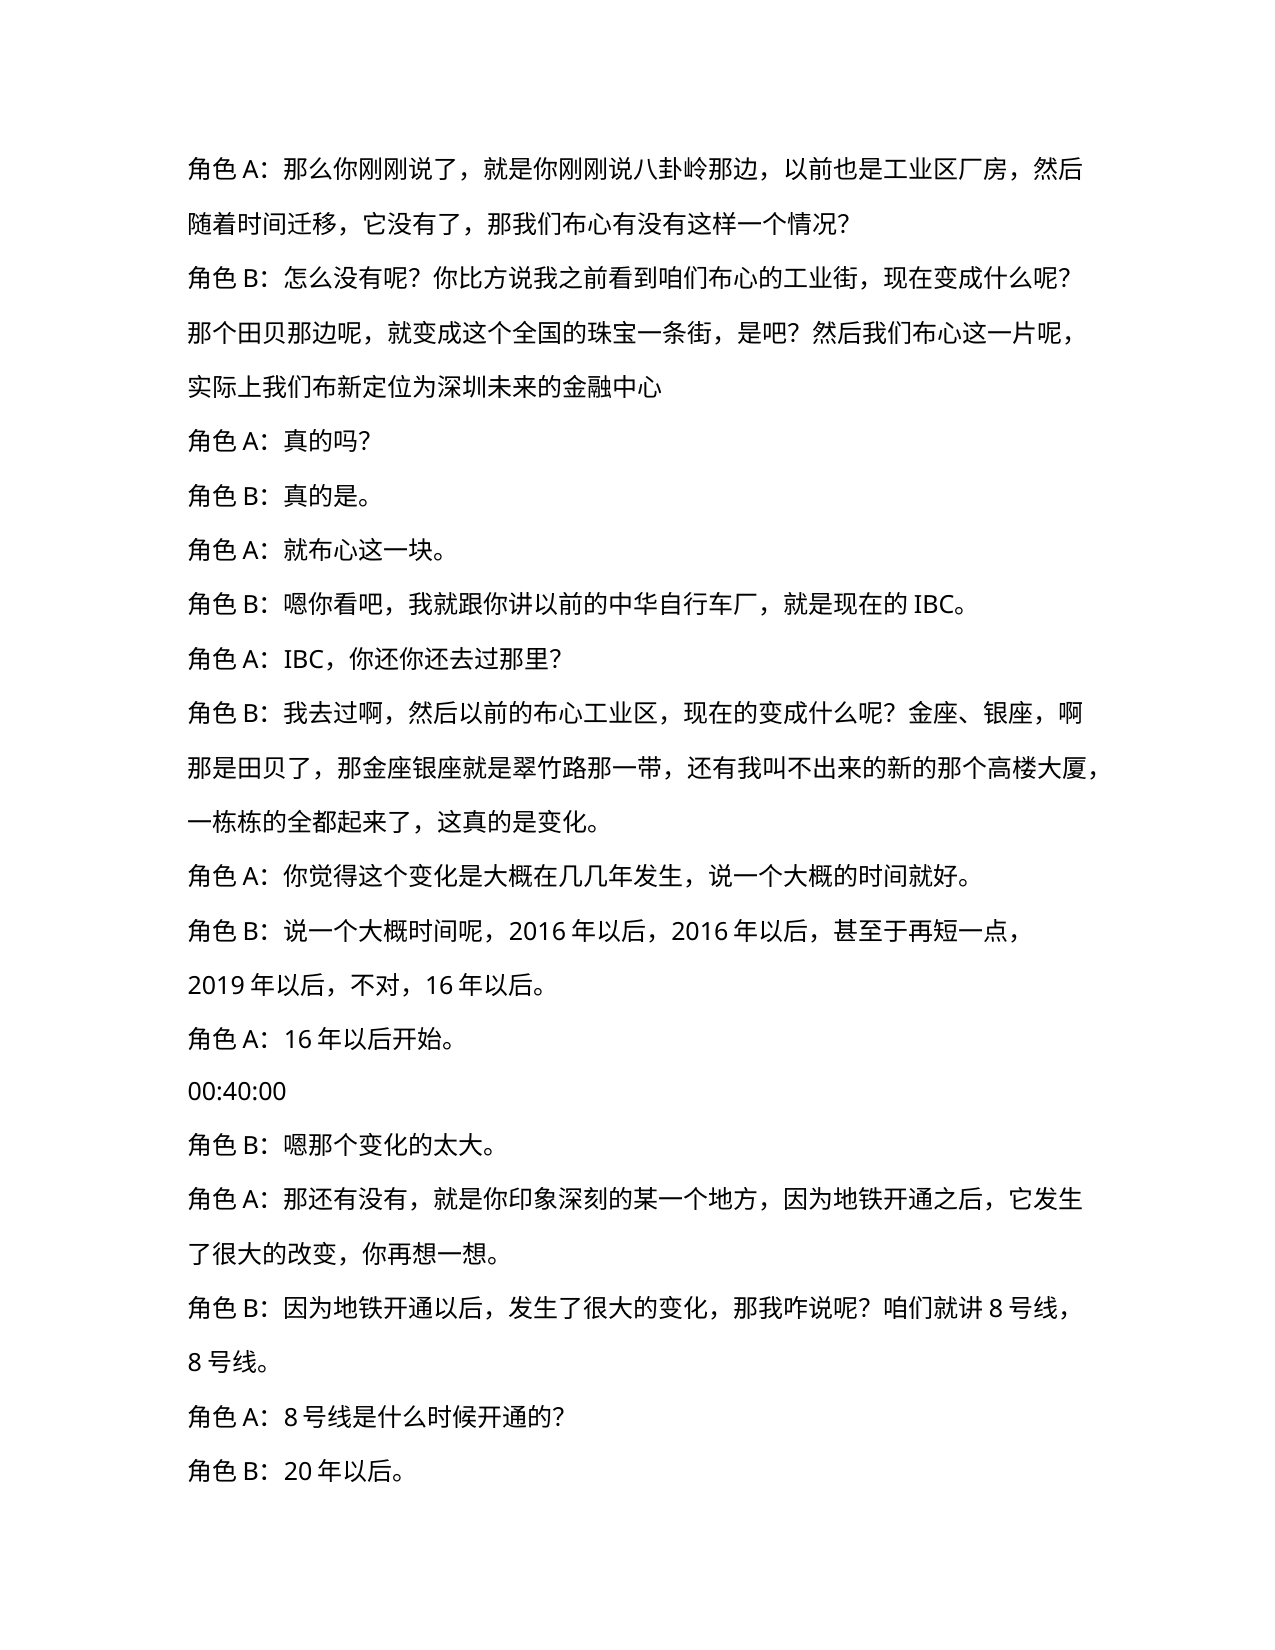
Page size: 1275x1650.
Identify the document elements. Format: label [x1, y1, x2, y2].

text [187, 150, 1087, 1488]
